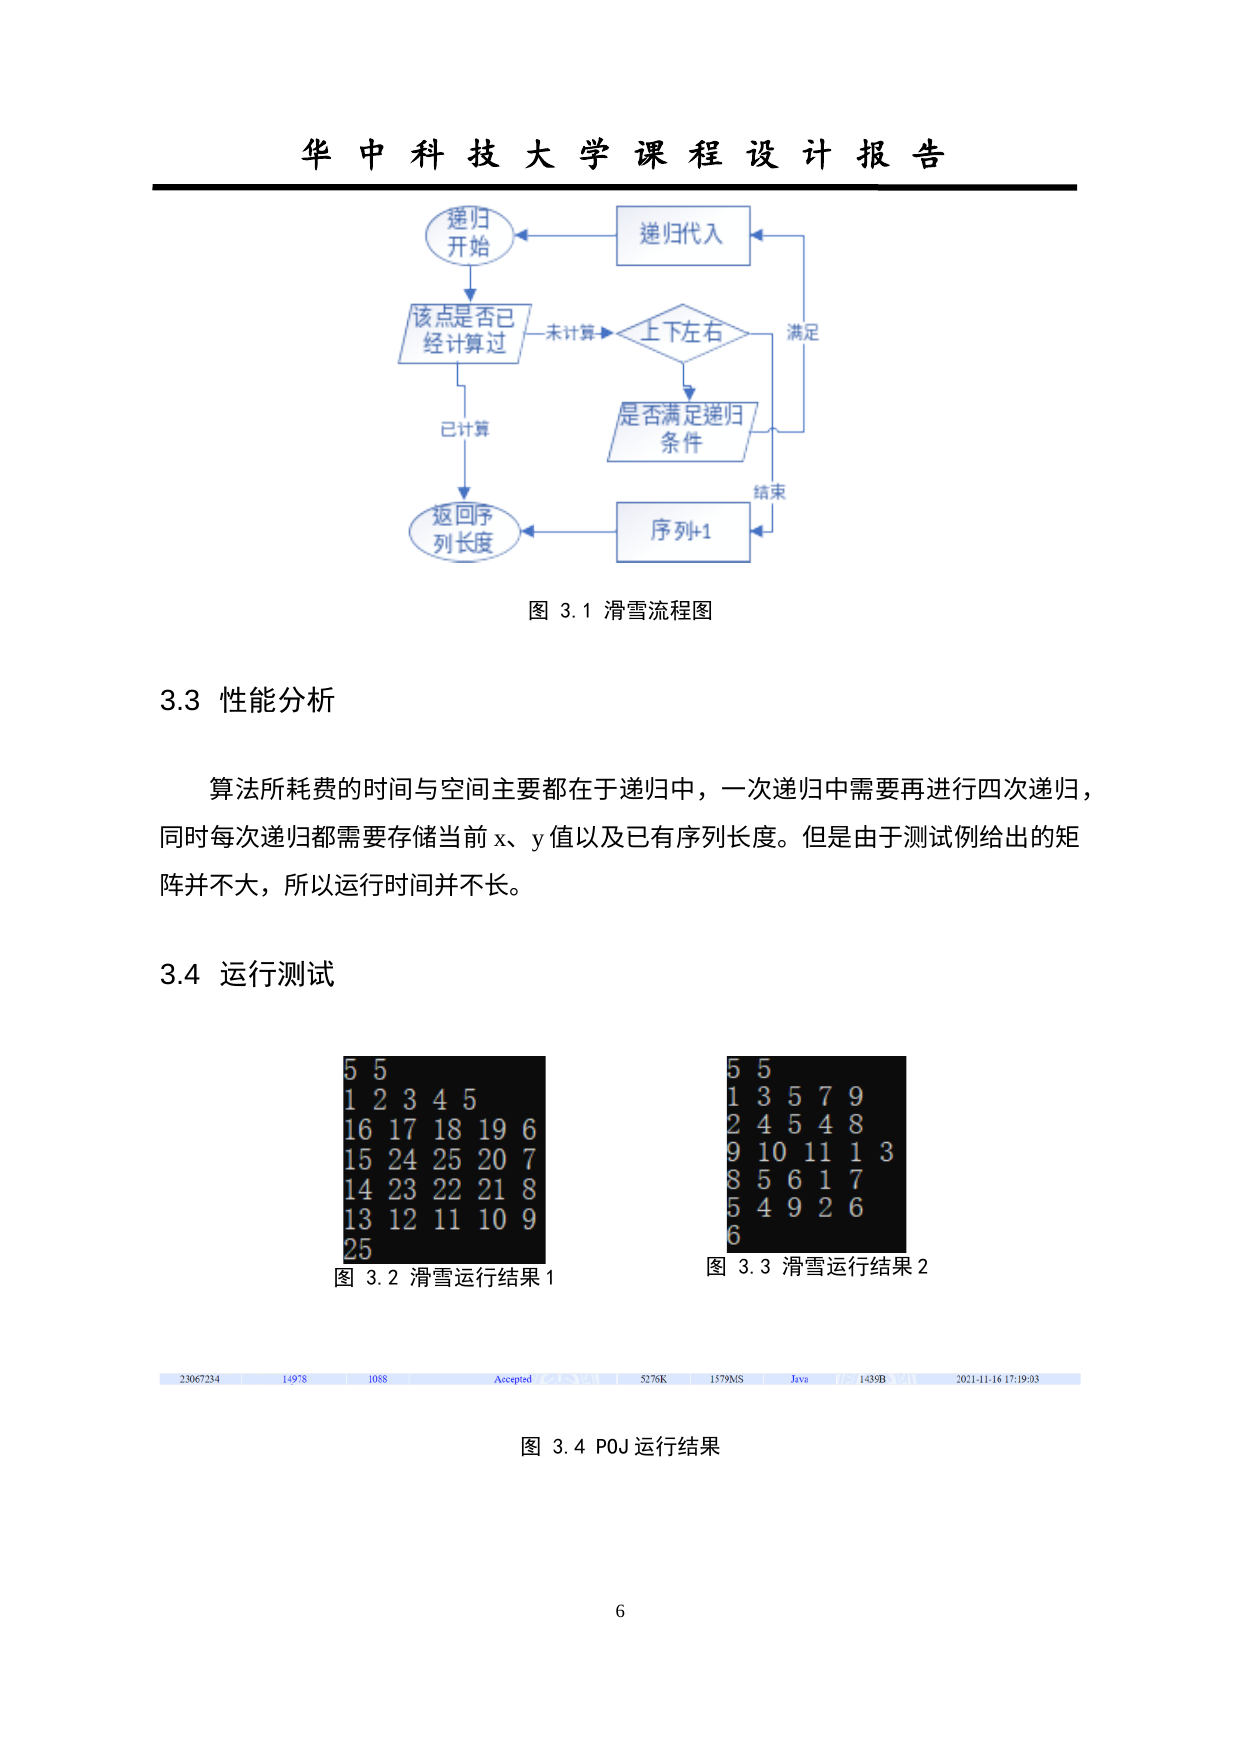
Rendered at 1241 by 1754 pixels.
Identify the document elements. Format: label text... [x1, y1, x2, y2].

picture [159, 1373, 1081, 1385]
text 算法所耗费的时间与空间主要都在于递归中，一次递归中需要再进行四次递归，同时每次递归都需要存储当前x、y值以及已有序列长度。但是由于测试例给出的矩阵并不大，所以运行时间并不长。 [159, 764, 1081, 907]
text 图 3.1 滑雪流程图 [159, 585, 1081, 633]
picture [726, 1056, 907, 1253]
text 图 3.4 POJ运行结果 [159, 1421, 1081, 1469]
subtitle 运行测试 [159, 955, 1081, 991]
picture [343, 1056, 546, 1264]
subtitle 性能分析 [159, 681, 1081, 716]
